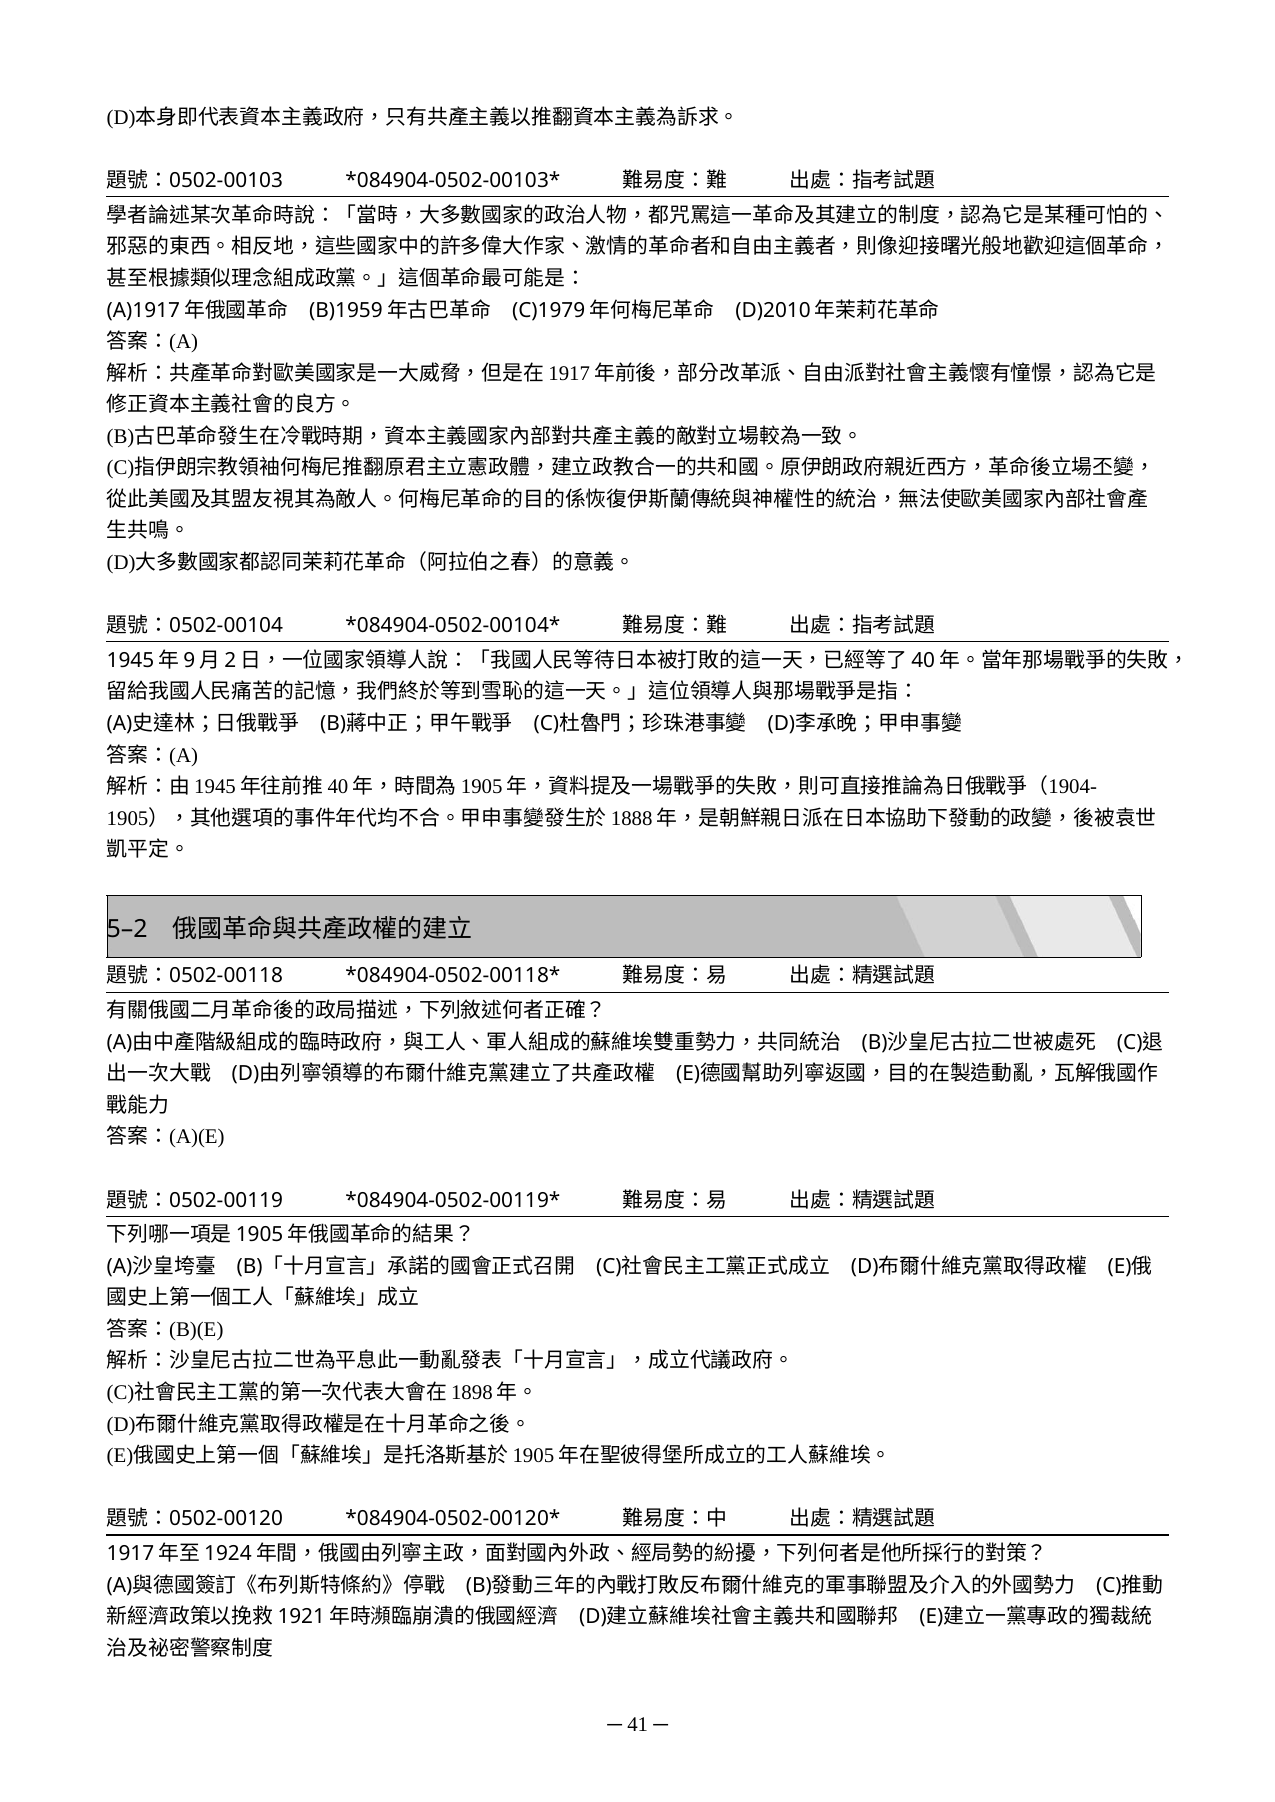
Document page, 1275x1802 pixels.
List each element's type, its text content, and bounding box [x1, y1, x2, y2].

text 題號：0502-00119 *084904-0502-00119* 難易度：易 出處：精選試題 [106, 1182, 1169, 1216]
text 1945年9月2日，一位國家領導人說：「我國人民等待日本被打敗的這一天，已經等了40年。當年那場戰爭的失敗，留給我國人民痛苦的記憶，我們終於等到雪恥的這一天。」這位領導人與那場戰爭是指： (A)史達林；日俄戰爭 (B)蔣中正；甲午戰爭 (C)杜魯門；珍珠港事變 (D)李承晚；甲申事變 [106, 642, 1169, 737]
text 有關俄國二月革命後的政局描述，下列敘述何者正確？ (A)由中產階級組成的臨時政府，與工人、軍人組成的蘇維埃雙重勢力，共同統治 (B)沙皇尼古拉二世被處死 (C)退出一次大戰 (D)由列寧領導的布爾什維克黨建立了共產政權 (E)德國幫助列寧返國，目的在製造動亂，瓦解俄國作戰能力 [106, 993, 1169, 1119]
text 題號：0502-00120 *084904-0502-00120* 難易度：中 出處：精選試題 [106, 1501, 1169, 1534]
text 解析：由1945年往前推40年，時間為1905年，資料提及一場戰爭的失敗，則可直接推論為日俄戰爭（1904-1905），其他選項的事件年代均不合。甲申事變發生於1888年，是朝鮮親日派在日本協助下發動的政變，後被袁世凱平定。 [106, 769, 1169, 863]
text 學者論述某次革命時說：「當時，大多數國家的政治人物，都咒罵這一革命及其建立的制度，認為它是某種可怕的、邪惡的東西。相反地，這些國家中的許多偉大作家、激情的革命者和自由主義者，則像迎接曙光般地歡迎這個革命，甚至根據類似理念組成政黨。」這個革命最可能是： (A)1917年俄國革命 (B)1959年古巴革命 (C)1979年何梅尼革命 (D)2010年茉莉花革命 [106, 197, 1169, 324]
text 答案：(A) [106, 324, 1169, 355]
text 5–2 俄國革命與共產政權的建立 [106, 895, 1169, 958]
text 解析：沙皇尼古拉二世為平息此一動亂發表「十月宣言」，成立代議政府。 (C)社會民主工黨的第一次代表大會在1898年。 (D)布爾什維克黨取得政權是在十月革命之後。 (E)俄國史上第一個「蘇維埃」是托洛斯基於1905年在聖彼得堡所成立的工人蘇維埃。 [106, 1343, 1169, 1469]
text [106, 100, 1169, 131]
text 1917年至1924年間，俄國由列寧主政，面對國內外政、經局勢的紛擾，下列何者是他所採行的對策？ (A)與德國簽訂《布列斯特條約》停戰 (B)發動三年的內戰打敗反布爾什維克的軍事聯盟及介入的外國勢力 (C)推動新經濟政策以挽救1921年時瀕臨崩潰的俄國經濟 (D)建立蘇維埃社會主義共和國聯邦 (E)建立一黨專政的獨裁統治及祕密警察制度 [106, 1536, 1169, 1662]
text 答案：(A) [106, 737, 1169, 769]
text 下列哪一項是1905年俄國革命的結果？ (A)沙皇垮臺 (B)「十月宣言」承諾的國會正式召開 (C)社會民主工黨正式成立 (D)布爾什維克黨取得政權 (E)俄國史上第一個工人「蘇維埃」成立 [106, 1217, 1169, 1312]
text 題號：0502-00104 *084904-0502-00104* 難易度：難 出處：指考試題 [106, 608, 1169, 641]
text 解析：共產革命對歐美國家是一大威脅，但是在1917年前後，部分改革派、自由派對社會主義懷有憧憬，認為它是修正資本主義社會的良方。 (B)古巴革命發生在冷戰時期，資本主義國家內部對共產主義的敵對立場較為一致。 (C)指伊朗宗教領袖何梅尼推翻原君主立憲政體，建立政教合一的共和國。原伊朗政府親近西方，革命後立場丕變，從此美國及其盟友視其為敵人。何梅尼革命的目的係恢復伊斯蘭傳統與神權性的統治，無法使歐美國家內部社會產生共鳴。 (D)大多數國家都認同茉莉花革命（阿拉伯之春）的意義。 [106, 355, 1169, 576]
text 題號：0502-00118 *084904-0502-00118* 難易度：易 出處：精選試題 [106, 958, 1169, 992]
text 答案：(A)(E) [106, 1119, 1169, 1151]
text 答案：(B)(E) [106, 1312, 1169, 1343]
text 題號：0502-00103 *084904-0502-00103* 難易度：難 出處：指考試題 [106, 163, 1169, 196]
